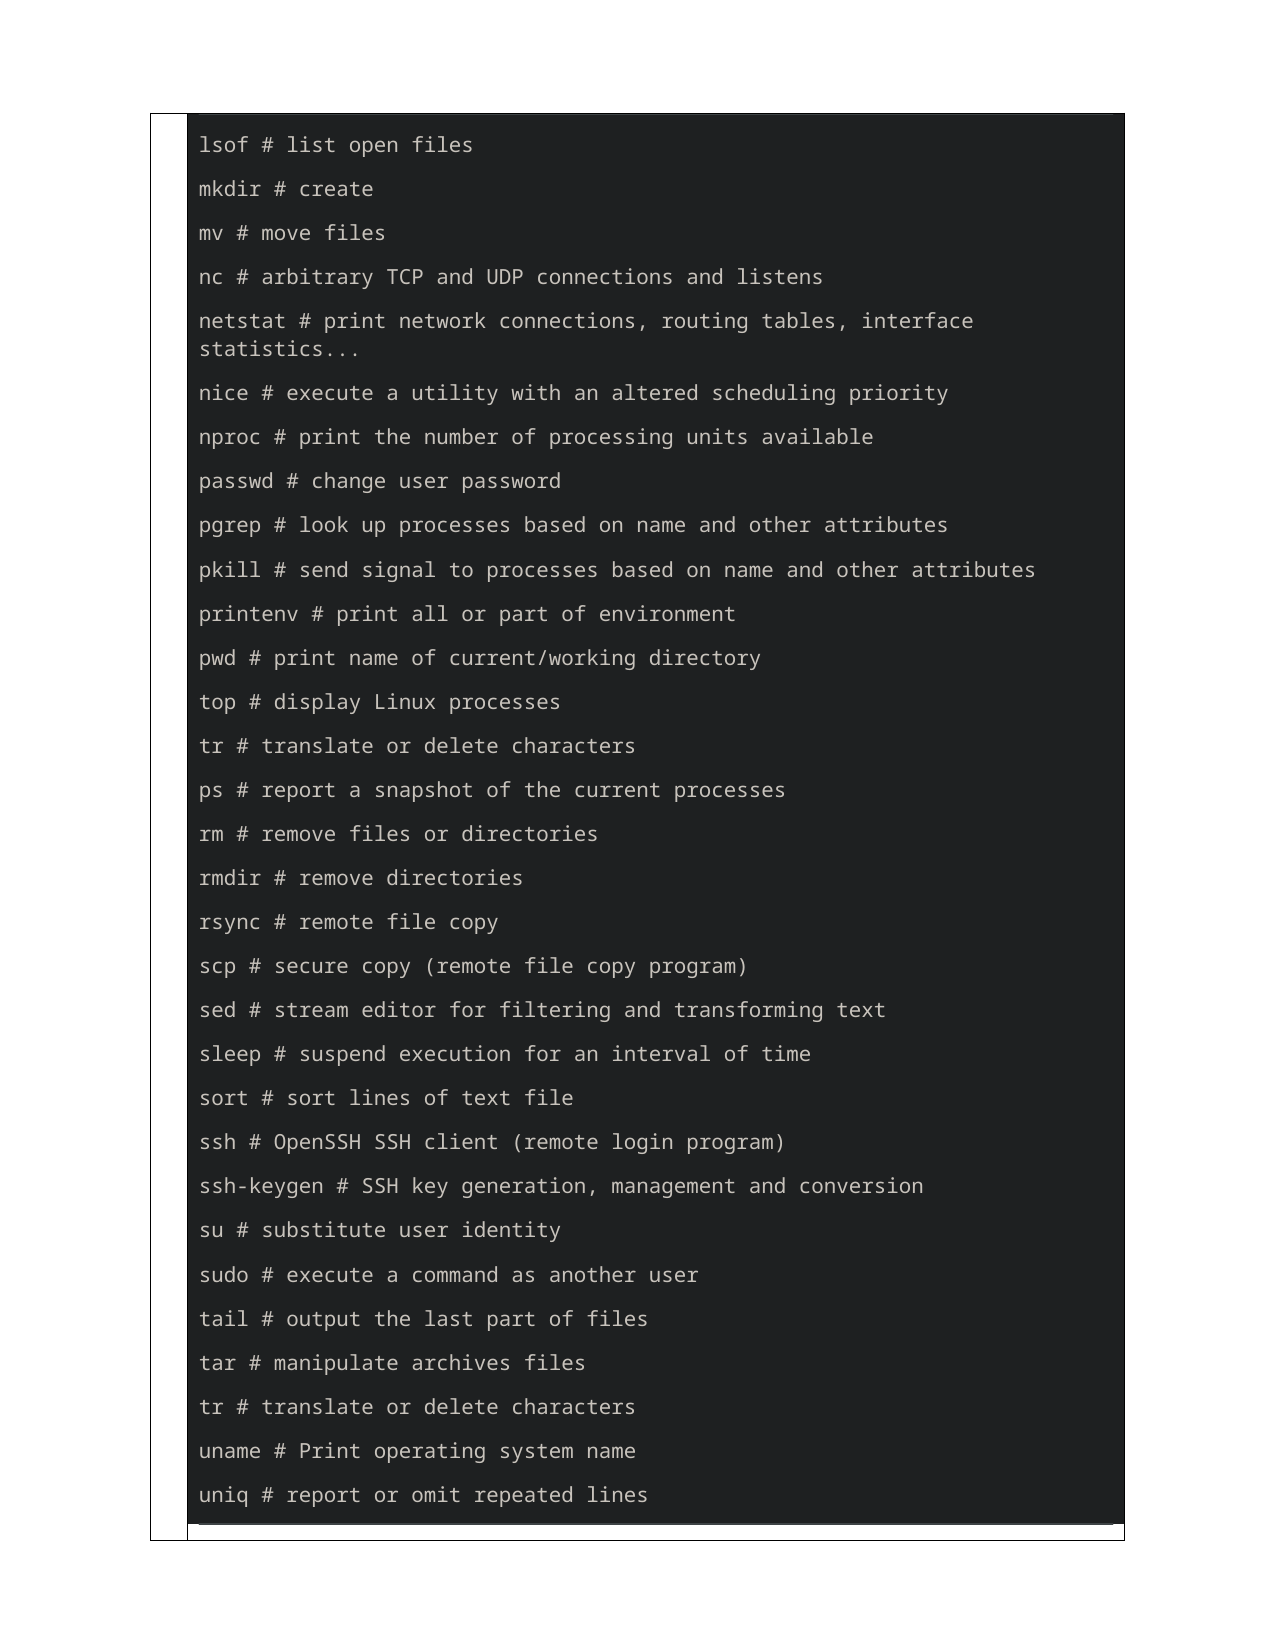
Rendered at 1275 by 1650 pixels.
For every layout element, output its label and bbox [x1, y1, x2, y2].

table_cell [151, 114, 187, 1540]
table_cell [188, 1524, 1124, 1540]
